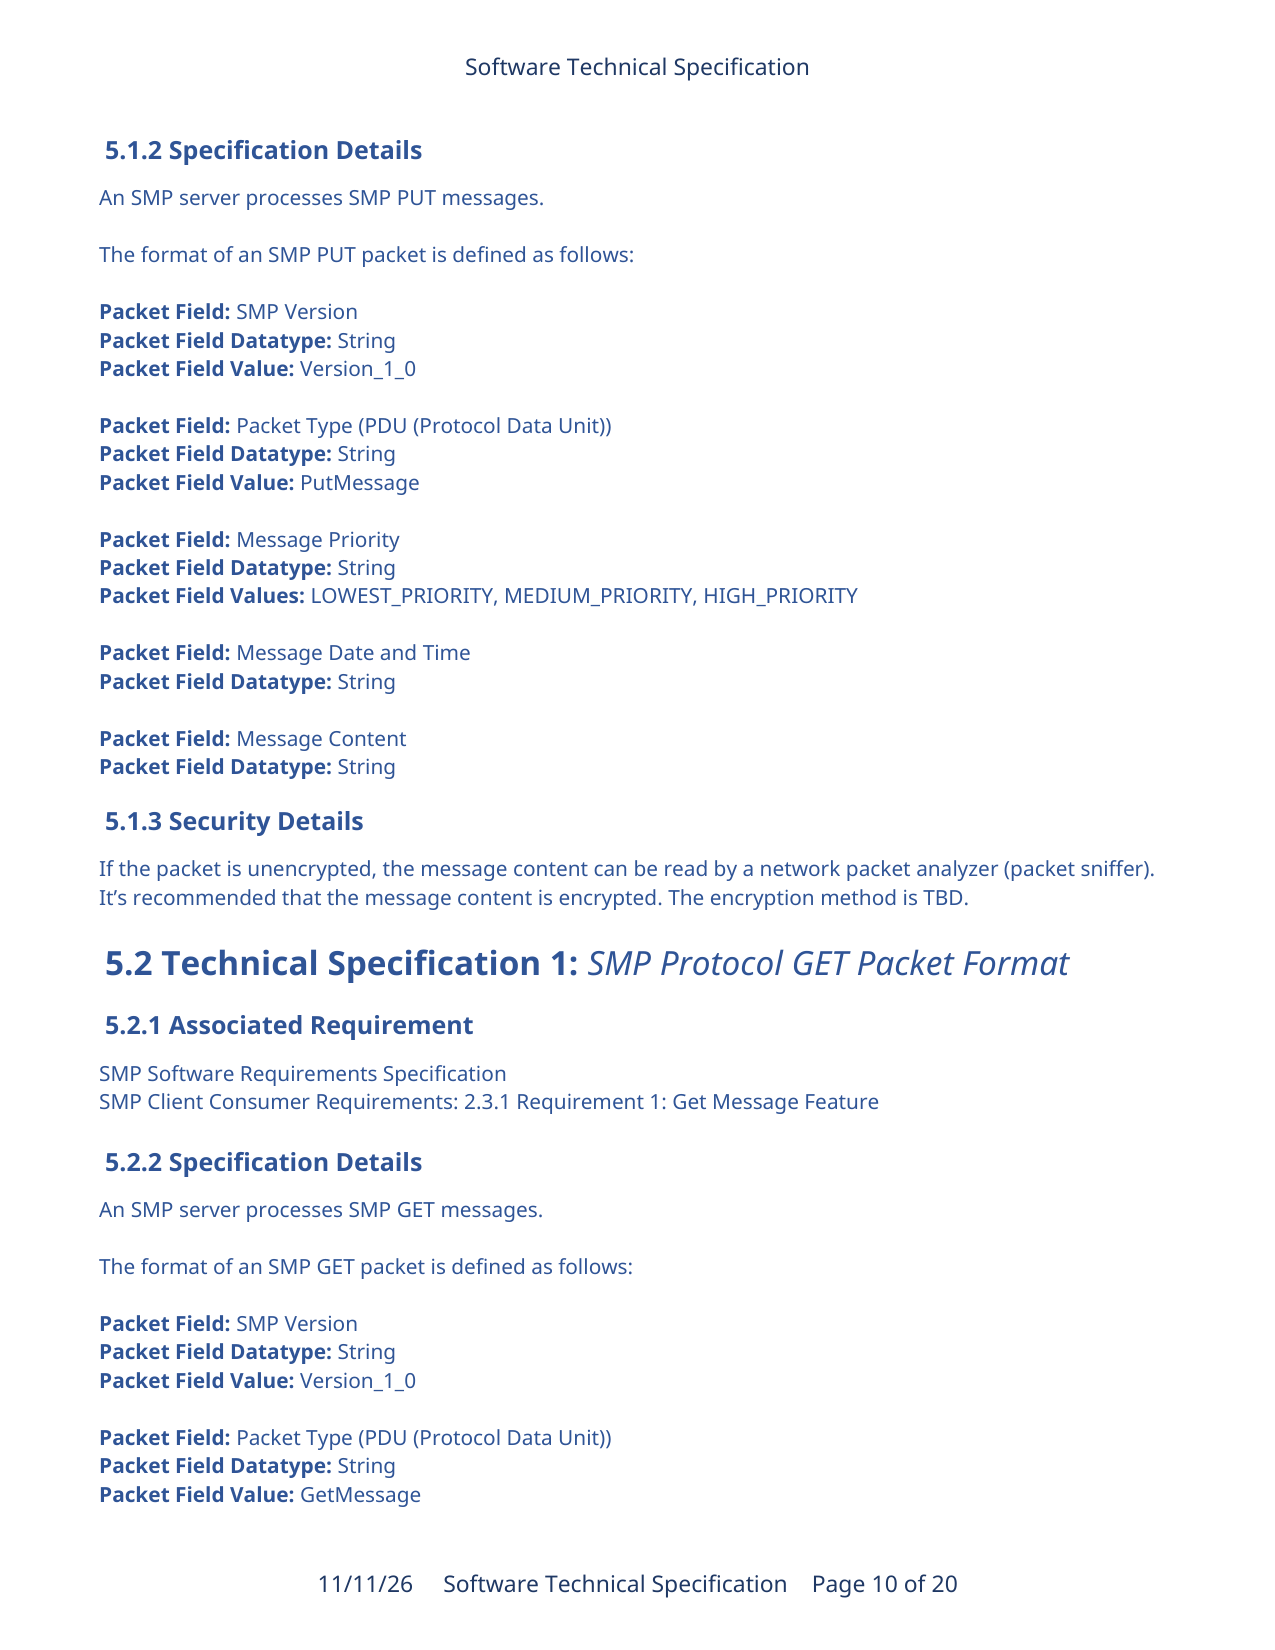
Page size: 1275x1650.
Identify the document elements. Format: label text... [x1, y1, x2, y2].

text Packet Field: SMP Version [99, 297, 1170, 326]
text Packet Field Datatype: String [99, 752, 1170, 781]
text Packet Field Value: GetMessage [99, 1480, 1170, 1508]
text Packet Field Value: PutMessage [99, 468, 1170, 496]
text SMP Software Requirements Specification [99, 1059, 1170, 1087]
text Packet Field Datatype: String [99, 439, 1170, 468]
text Packet Field Value: Version_1_0 [99, 1366, 1170, 1394]
text Packet Field Datatype: String [99, 667, 1170, 695]
text Packet Field: SMP Version [99, 1309, 1170, 1337]
text Packet Field Datatype: String [99, 1451, 1170, 1480]
text The format of an SMP GET packet is defined as follows: [99, 1252, 1170, 1281]
subtitle Security Details [105, 803, 1170, 837]
text Packet Field: Packet Type (PDU (Protocol Data Unit)) [99, 1423, 1170, 1451]
subtitle Technical Specification 1: SMP Protocol GET Packet Format [105, 940, 1170, 985]
subtitle Specification Details [105, 1144, 1170, 1178]
text Packet Field: Packet Type (PDU (Protocol Data Unit)) [99, 411, 1170, 439]
text SMP Client Consumer Requirements: 2.3.1 Requirement 1: Get Message Feature [99, 1087, 1170, 1116]
text The format of an SMP PUT packet is defined as follows: [99, 240, 1170, 269]
text Packet Field Datatype: String [99, 1337, 1170, 1366]
subtitle Specification Details [105, 132, 1170, 167]
text An SMP server processes SMP GET messages. [99, 1195, 1170, 1224]
text Packet Field Datatype: String [99, 553, 1170, 582]
text Packet Field: Message Date and Time [99, 638, 1170, 667]
text An SMP server processes SMP PUT messages. [99, 183, 1170, 212]
text Packet Field: Message Content [99, 724, 1170, 752]
text Packet Field Datatype: String [99, 326, 1170, 354]
text Packet Field Values: LOWEST_PRIORITY, MEDIUM_PRIORITY, HIGH_PRIORITY [99, 582, 1170, 610]
text Packet Field Value: Version_1_0 [99, 354, 1170, 383]
text Packet Field: Message Priority [99, 525, 1170, 553]
subtitle Associated Requirement [105, 1008, 1170, 1042]
text If the packet is unencrypted, the message content can be read by a network packet analyzer (packet sniffer). It’s recommended that the message content is encrypted. The encryption method is TBD. [99, 854, 1170, 911]
